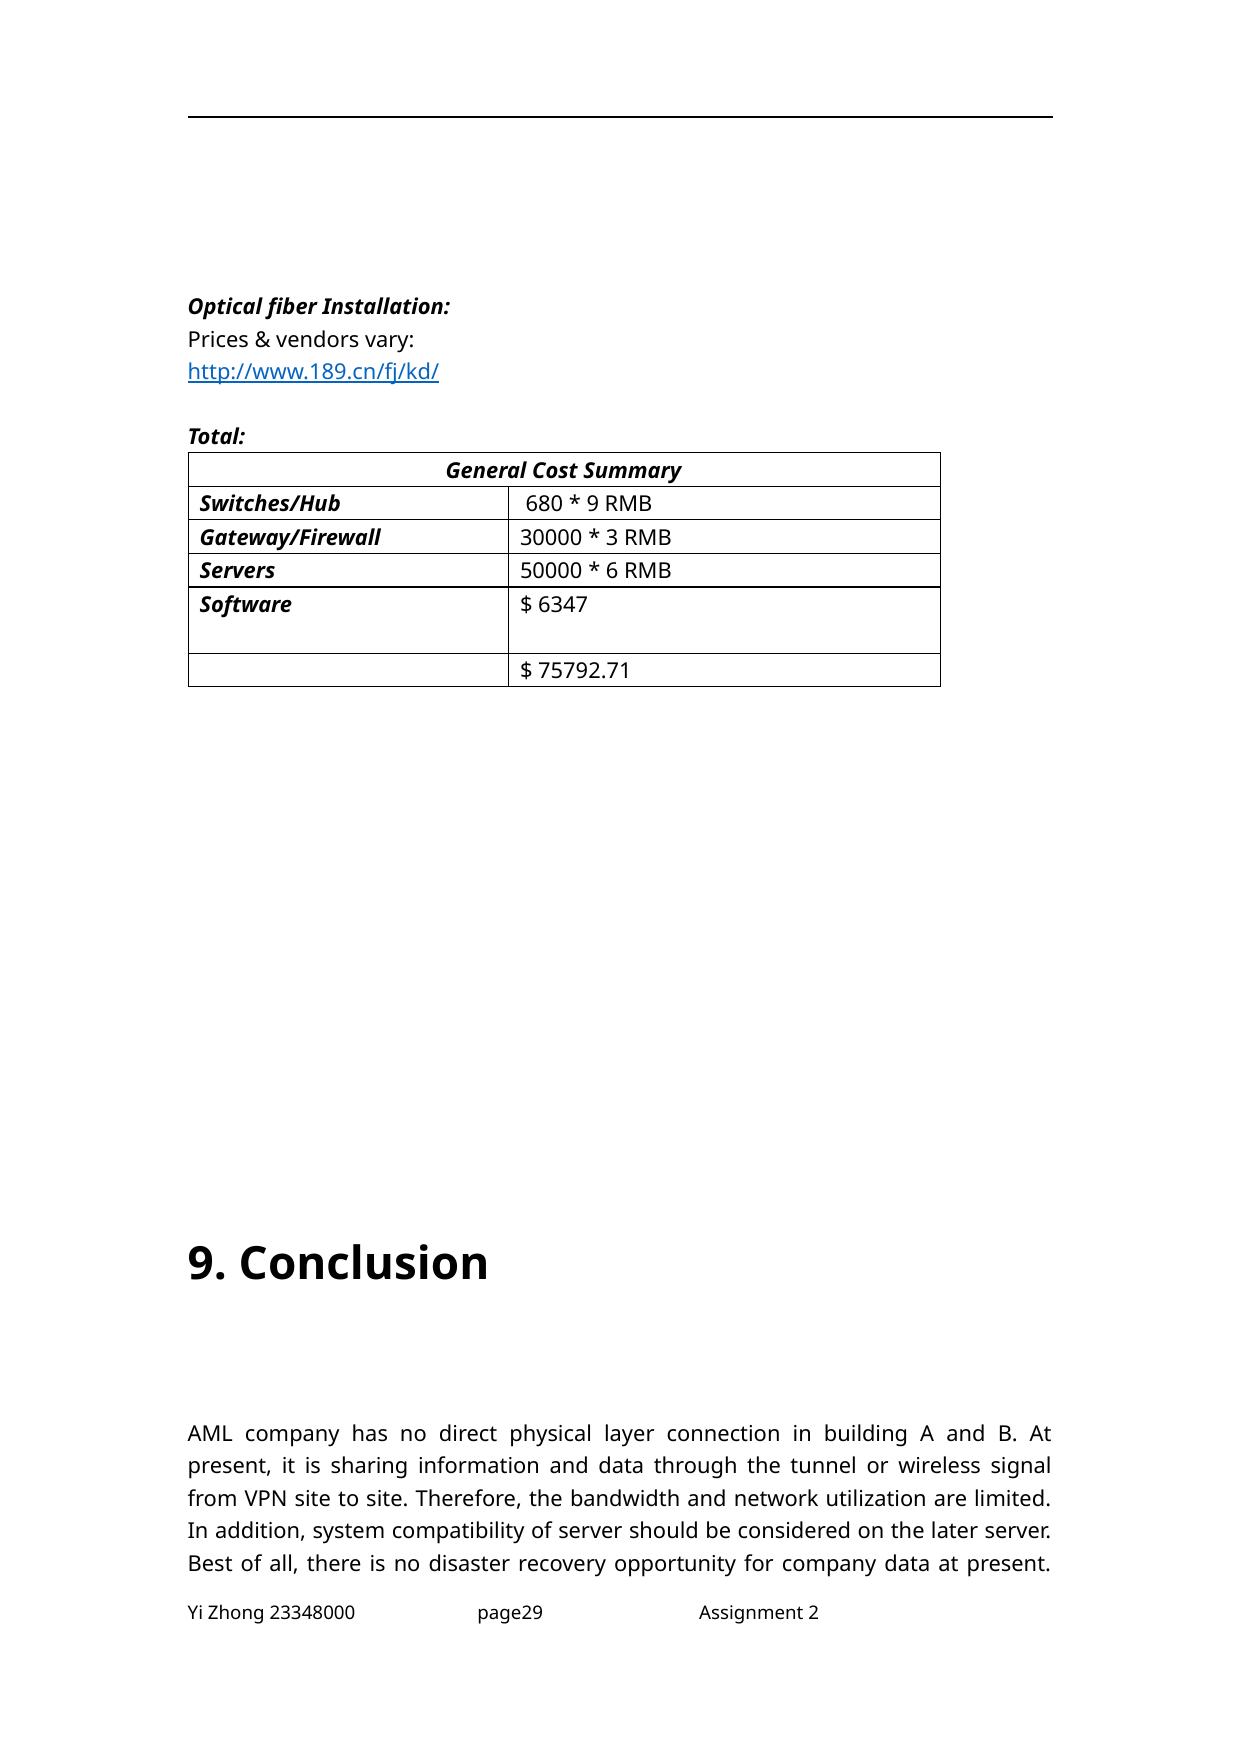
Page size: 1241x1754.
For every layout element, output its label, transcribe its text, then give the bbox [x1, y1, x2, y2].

table_cell Switches/Hub [189, 487, 508, 519]
table_cell Servers [189, 554, 508, 586]
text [187, 1416, 1053, 1579]
table_cell Gateway/Firewall [189, 520, 508, 553]
table_cell 30000 * 3 RMB [509, 520, 940, 553]
table_cell $ 6347 [509, 588, 940, 652]
table_header General Cost Summary [189, 453, 940, 486]
table_cell Software [189, 588, 508, 652]
table_cell $ 75792.71 [509, 654, 940, 686]
subtitle 9. Conclusion [187, 1229, 1053, 1294]
text Total: [187, 420, 1053, 452]
text http://www.189.cn/fj/kd/ [187, 355, 1053, 387]
table_cell 50000 * 6 RMB [509, 554, 940, 586]
table_cell [189, 654, 508, 686]
table_cell 680 * 9 RMB [509, 487, 940, 519]
text Prices & vendors vary: [187, 322, 1053, 355]
text Optical fiber Installation: [187, 290, 1053, 322]
